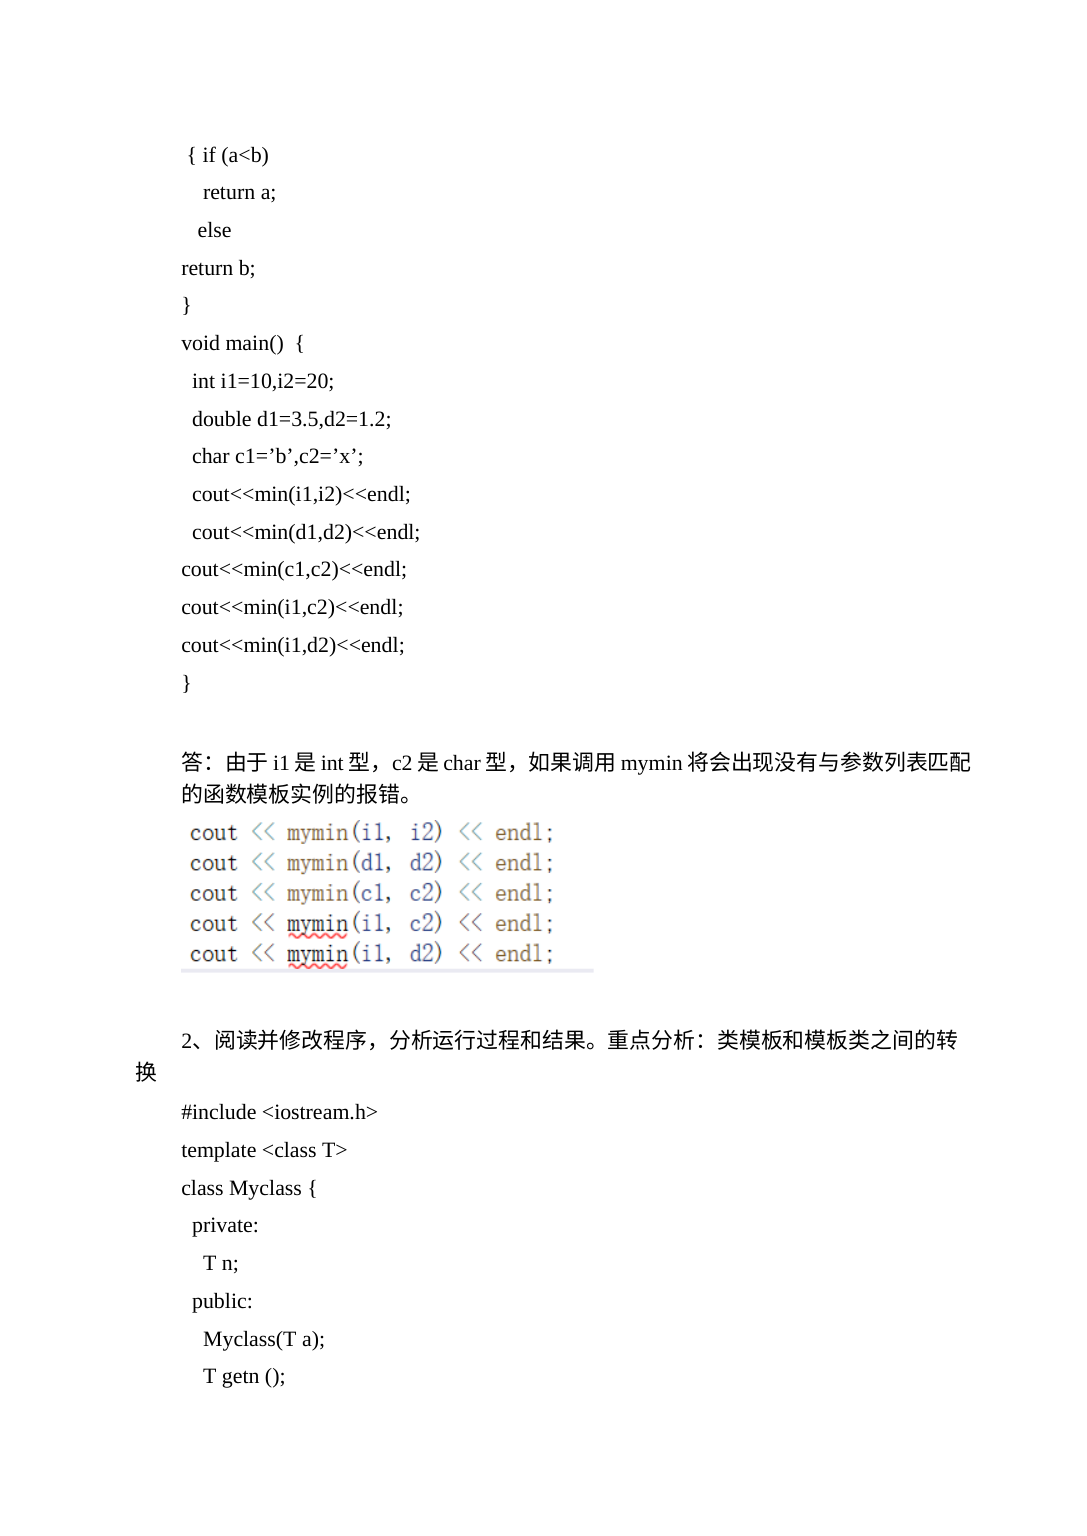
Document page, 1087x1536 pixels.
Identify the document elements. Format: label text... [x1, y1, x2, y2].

list #include <iostream.h> [135, 1099, 975, 1124]
list else [135, 217, 975, 242]
list char c1=’b’,c2=’x’; [135, 443, 975, 468]
list T getn (); [135, 1363, 975, 1388]
list { if (a<b) [135, 142, 975, 167]
list } [135, 292, 975, 318]
list void main() { [135, 330, 975, 355]
list private: [135, 1212, 975, 1238]
list cout<<min(c1,c2)<<endl; [135, 556, 975, 582]
list 2、阅读并修改程序，分析运行过程和结果。重点分析：类模板和模板类之间的转换 [135, 1023, 975, 1087]
list cout<<min(i1,c2)<<endl; [135, 594, 975, 619]
list T n; [135, 1250, 975, 1275]
list class Myclass { [135, 1175, 975, 1200]
list template <class T> [135, 1137, 975, 1162]
list return a; [135, 179, 975, 204]
picture [181, 820, 594, 974]
list } [135, 669, 975, 695]
list cout<<min(i1,d2)<<endl; [135, 632, 975, 657]
list return b; [135, 255, 975, 280]
list 答：由于i1是int型，c2是char型，如果调用mymin将会出现没有与参数列表匹配的函数模板实例的报错。 [181, 745, 975, 808]
list Myclass(T a); [135, 1326, 975, 1351]
list double d1=3.5,d2=1.2; [135, 406, 975, 431]
list public: [135, 1288, 975, 1313]
list cout<<min(d1,d2)<<endl; [135, 519, 975, 544]
list int i1=10,i2=20; [135, 368, 975, 393]
list cout<<min(i1,i2)<<endl; [135, 481, 975, 506]
